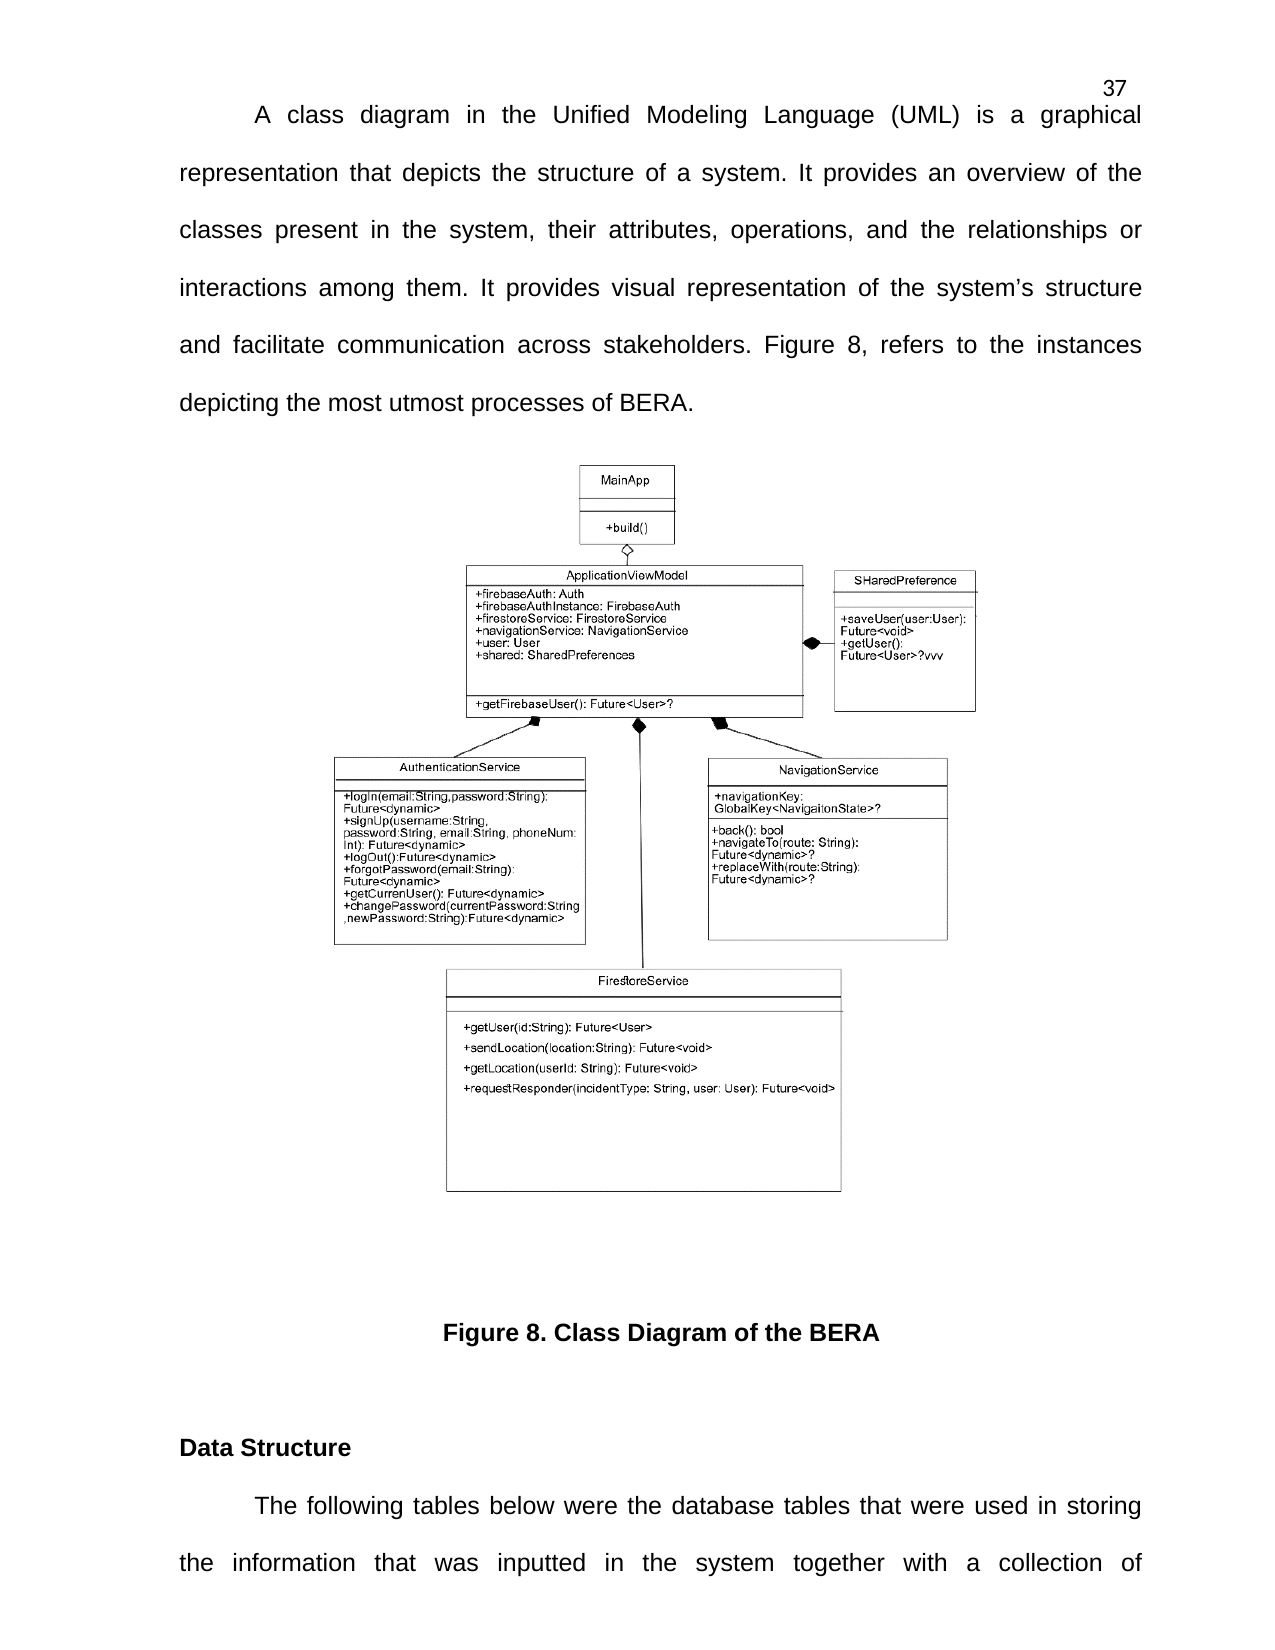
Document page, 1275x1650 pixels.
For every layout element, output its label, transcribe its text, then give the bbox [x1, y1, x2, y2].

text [179, 1491, 1144, 1577]
text Figure 8. Class Diagram of the BERA [179, 1318, 1144, 1347]
text Data Structure [179, 1433, 1144, 1462]
picture [308, 445, 980, 1220]
text A class diagram in the Unified Modeling Language (UML) is a graphical representation that depicts the structure of a system. It provides an overview of the classes present in the system, their attributes, operations, and the relationships or interactions among them. It provides visual representation of the system’s structure and facilitate communication across stakeholders. Figure 8, refers to the instances depicting the most utmost processes of BERA. [179, 100, 1144, 416]
